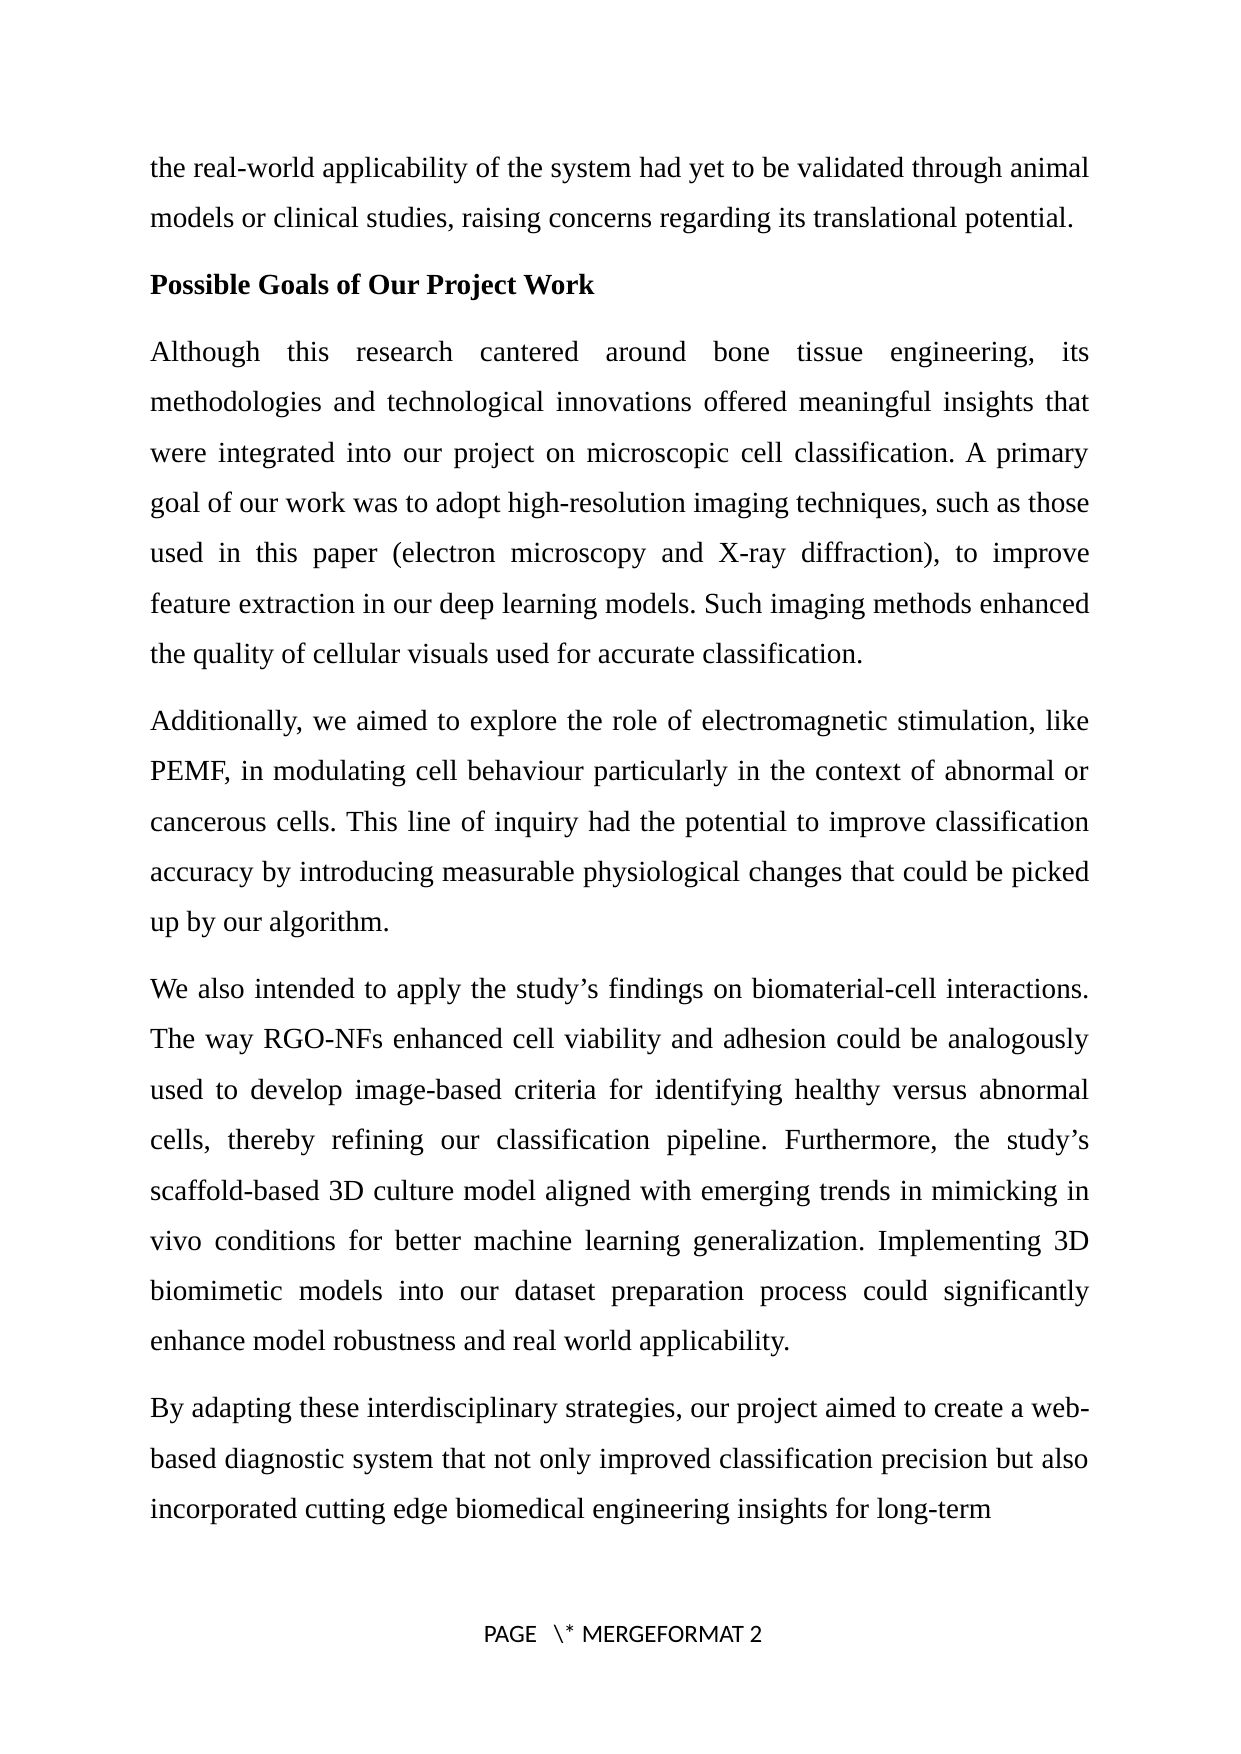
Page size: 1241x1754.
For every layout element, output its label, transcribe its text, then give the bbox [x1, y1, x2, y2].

text We also intended to apply the study’s findings on biomaterial-cell interactions. The way RGO-NFs enhanced cell viability and adhesion could be analogously used to develop image-based criteria for identifying healthy versus abnormal cells, thereby refining our classification pipeline. Furthermore, the study’s scaffold-based 3D culture model aligned with emerging trends in mimicking in vivo conditions for better machine learning generalization. Implementing 3D biomimetic models into our dataset preparation process could significantly enhance model robustness and real world applicability. [150, 971, 1090, 1357]
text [150, 150, 1090, 234]
text Possible Goals of Our Project Work [150, 267, 1090, 301]
text Although this research cantered around bone tissue engineering, its methodologies and technological innovations offered meaningful insights that were integrated into our project on microscopic cell classification. A primary goal of our work was to adopt high-resolution imaging techniques, such as those used in this paper (electron microscopy and X-ray diffraction), to improve feature extraction in our deep learning models. Such imaging methods enhanced the quality of cellular visuals used for accurate classification. [150, 334, 1090, 670]
text By adapting these interdisciplinary strategies, our project aimed to create a web-based diagnostic system that not only improved classification precision but also incorporated cutting edge biomedical engineering insights for long-term [150, 1391, 1090, 1525]
text Additionally, we aimed to explore the role of electromagnetic stimulation, like PEMF, in modulating cell behaviour particularly in the context of abnormal or cancerous cells. This line of inquiry had the potential to improve classification accuracy by introducing measurable physiological changes that could be picked up by our algorithm. [150, 703, 1090, 938]
